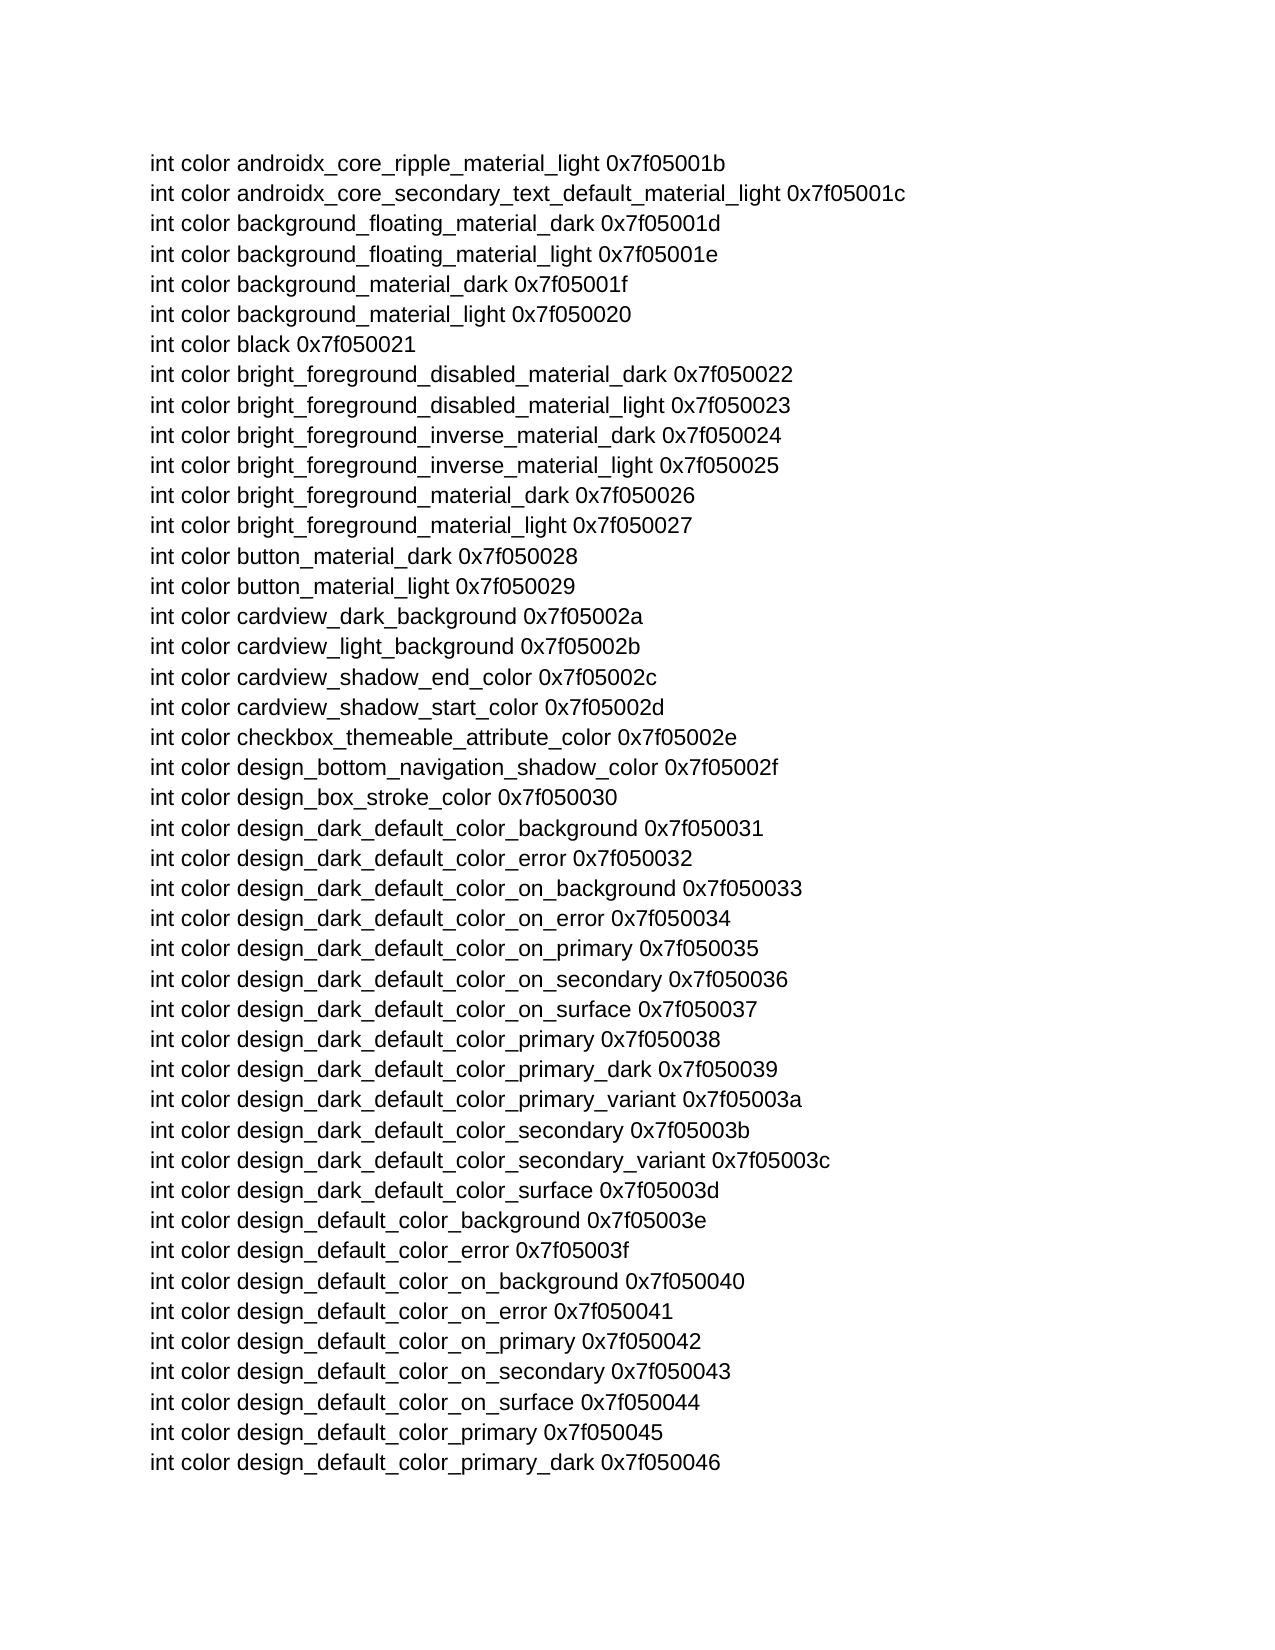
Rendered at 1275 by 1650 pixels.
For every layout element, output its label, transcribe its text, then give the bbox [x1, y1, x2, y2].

text int color design_dark_default_color_on_primary 0x7f050035 [150, 935, 1125, 962]
text int color background_material_light 0x7f050020 [150, 301, 1125, 327]
text int color design_dark_default_color_on_error 0x7f050034 [150, 905, 1125, 932]
text int color design_dark_default_color_on_surface 0x7f050037 [150, 996, 1125, 1022]
text int color design_default_color_primary_dark 0x7f050046 [150, 1449, 1125, 1475]
text int color design_bottom_navigation_shadow_color 0x7f05002f [150, 754, 1125, 781]
text int color design_default_color_on_primary 0x7f050042 [150, 1328, 1125, 1354]
text int color design_dark_default_color_secondary_variant 0x7f05003c [150, 1147, 1125, 1173]
text int color design_dark_default_color_on_background 0x7f050033 [150, 875, 1125, 901]
text int color cardview_shadow_start_color 0x7f05002d [150, 694, 1125, 720]
text int color design_dark_default_color_error 0x7f050032 [150, 845, 1125, 871]
text int color design_dark_default_color_secondary 0x7f05003b [150, 1117, 1125, 1143]
text int color design_dark_default_color_primary 0x7f050038 [150, 1026, 1125, 1052]
text int color androidx_core_ripple_material_light 0x7f05001b [150, 150, 1125, 176]
text int color cardview_light_background 0x7f05002b [150, 633, 1125, 660]
text int color design_default_color_on_error 0x7f050041 [150, 1298, 1125, 1324]
text int color bright_foreground_material_dark 0x7f050026 [150, 482, 1125, 509]
text int color cardview_shadow_end_color 0x7f05002c [150, 663, 1125, 690]
text int color bright_foreground_inverse_material_dark 0x7f050024 [150, 422, 1125, 448]
text int color bright_foreground_material_light 0x7f050027 [150, 512, 1125, 539]
text int color design_dark_default_color_primary_variant 0x7f05003a [150, 1086, 1125, 1113]
text int color bright_foreground_disabled_material_light 0x7f050023 [150, 392, 1125, 418]
text int color design_default_color_background 0x7f05003e [150, 1207, 1125, 1234]
text int color design_dark_default_color_surface 0x7f05003d [150, 1177, 1125, 1203]
text int color checkbox_themeable_attribute_color 0x7f05002e [150, 724, 1125, 750]
text int color button_material_light 0x7f050029 [150, 573, 1125, 599]
text int color background_material_dark 0x7f05001f [150, 271, 1125, 297]
text int color background_floating_material_light 0x7f05001e [150, 241, 1125, 267]
text int color design_default_color_on_background 0x7f050040 [150, 1268, 1125, 1294]
text int color design_default_color_on_surface 0x7f050044 [150, 1388, 1125, 1415]
text int color design_dark_default_color_primary_dark 0x7f050039 [150, 1056, 1125, 1083]
text int color design_default_color_on_secondary 0x7f050043 [150, 1358, 1125, 1385]
text int color design_dark_default_color_on_secondary 0x7f050036 [150, 966, 1125, 992]
text int color bright_foreground_inverse_material_light 0x7f050025 [150, 452, 1125, 478]
text int color androidx_core_secondary_text_default_material_light 0x7f05001c [150, 180, 1125, 207]
text int color design_default_color_error 0x7f05003f [150, 1237, 1125, 1264]
text int color cardview_dark_background 0x7f05002a [150, 603, 1125, 629]
text int color design_box_stroke_color 0x7f050030 [150, 784, 1125, 811]
text int color background_floating_material_dark 0x7f05001d [150, 210, 1125, 237]
text int color design_dark_default_color_background 0x7f050031 [150, 814, 1125, 841]
text int color design_default_color_primary 0x7f050045 [150, 1419, 1125, 1445]
text int color button_material_dark 0x7f050028 [150, 543, 1125, 569]
text int color black 0x7f050021 [150, 331, 1125, 358]
text int color bright_foreground_disabled_material_dark 0x7f050022 [150, 361, 1125, 388]
